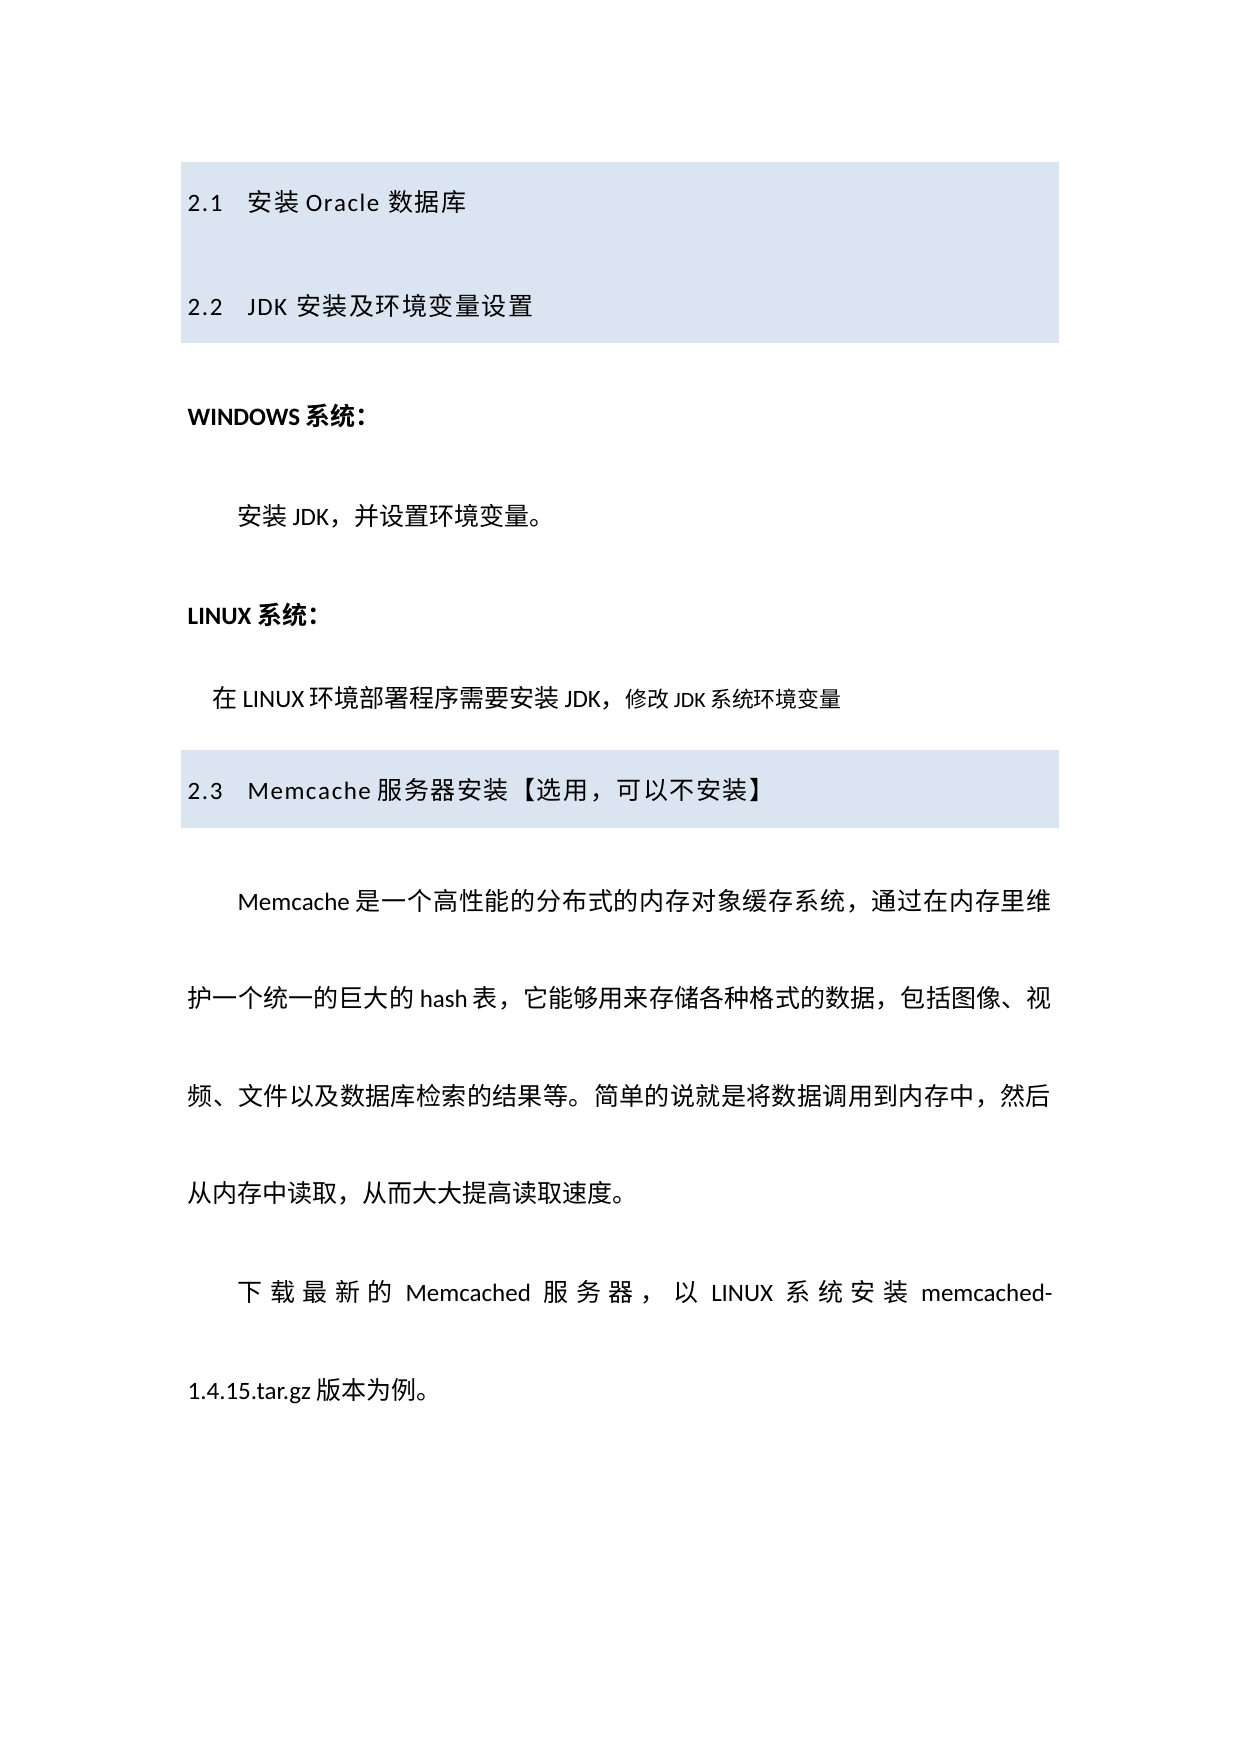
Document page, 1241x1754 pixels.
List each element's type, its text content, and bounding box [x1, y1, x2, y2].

text WINDOWS系统： [187, 382, 1053, 447]
text LINUX 系统： [187, 581, 1053, 646]
text 下载最新的Memcached服务器，以LINUX系统安装memcached-1.4.15.tar.gz版本为例。 [187, 1258, 1053, 1421]
text Memcache是一个高性能的分布式的内存对象缓存系统，通过在内存里维护一个统一的巨大的hash表，它能够用来存储各种格式的数据，包括图像、视频、文件以及数据库检索的结果等。简单的说就是将数据调用到内存中，然后从内存中读取，从而大大提高读取速度。 [187, 867, 1053, 1224]
subtitle JDK 安装及环境变量设置 [188, 266, 1053, 337]
subtitle 安装Oracle 数据库 [188, 168, 1053, 233]
text 在LINUX环境部署程序需要安装JDK，修改JDK系统环境变量 [187, 664, 1053, 729]
text 安装JDK，并设置环境变量。 [187, 482, 1053, 547]
subtitle Memcache服务器安装【选用，可以不安装】 [188, 756, 1053, 821]
